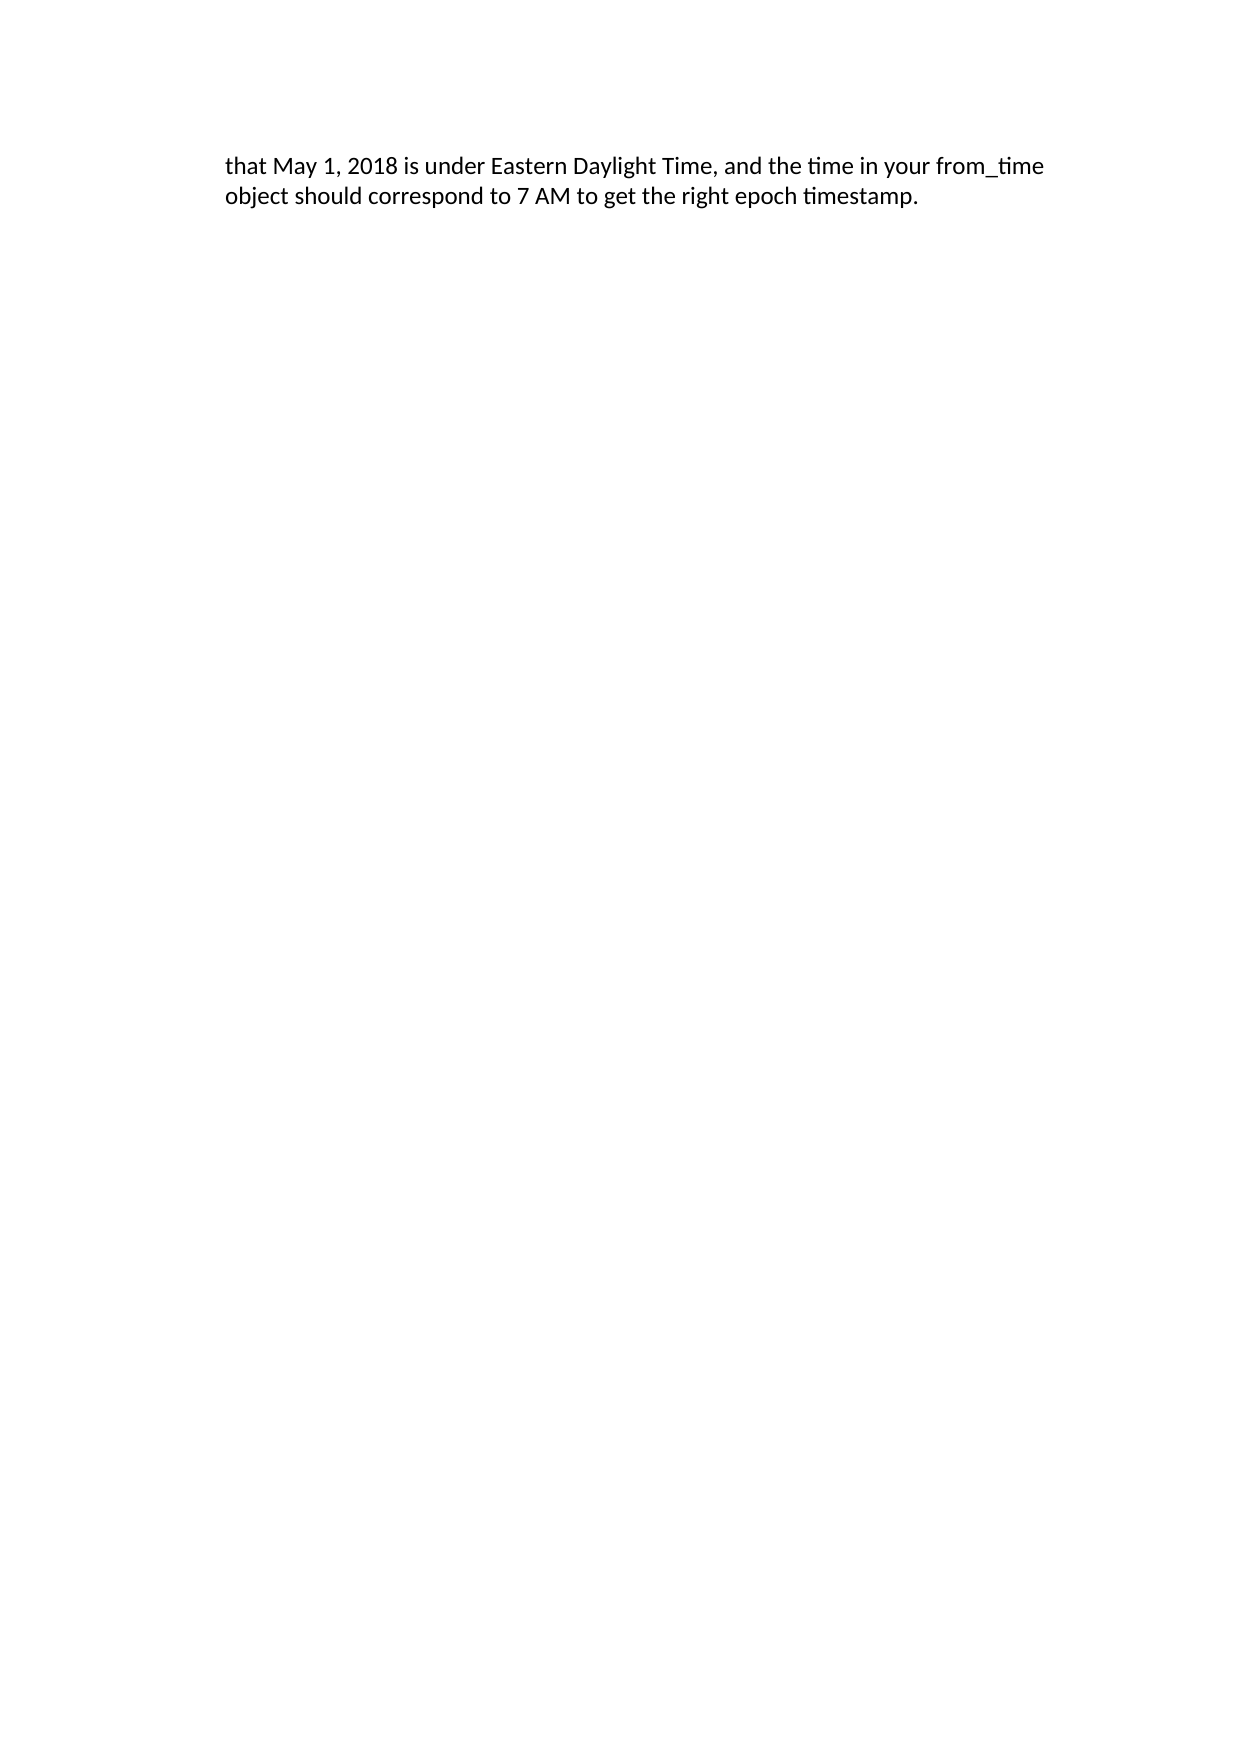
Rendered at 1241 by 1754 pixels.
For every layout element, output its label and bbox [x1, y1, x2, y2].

list [187, 150, 1090, 211]
